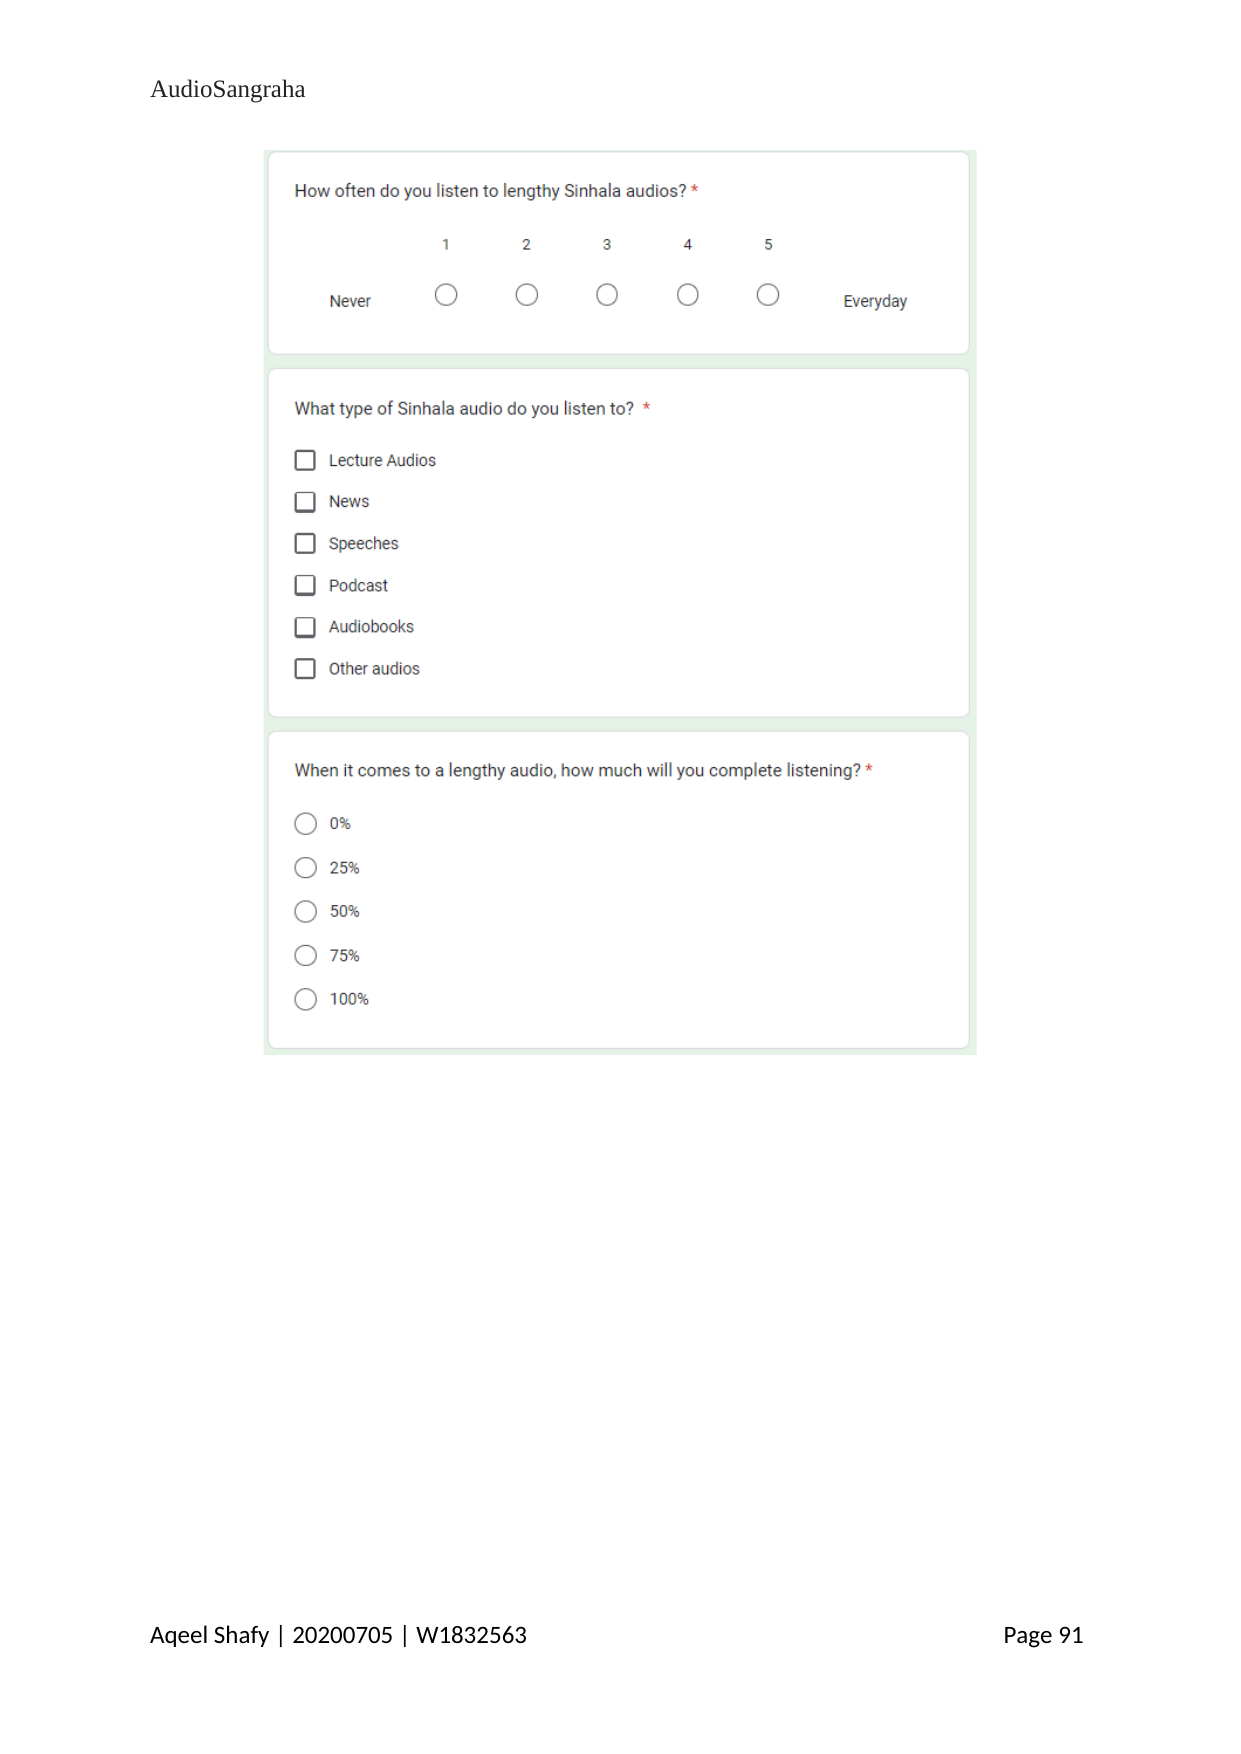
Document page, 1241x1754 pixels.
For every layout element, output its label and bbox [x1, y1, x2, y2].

picture [263, 150, 977, 1055]
